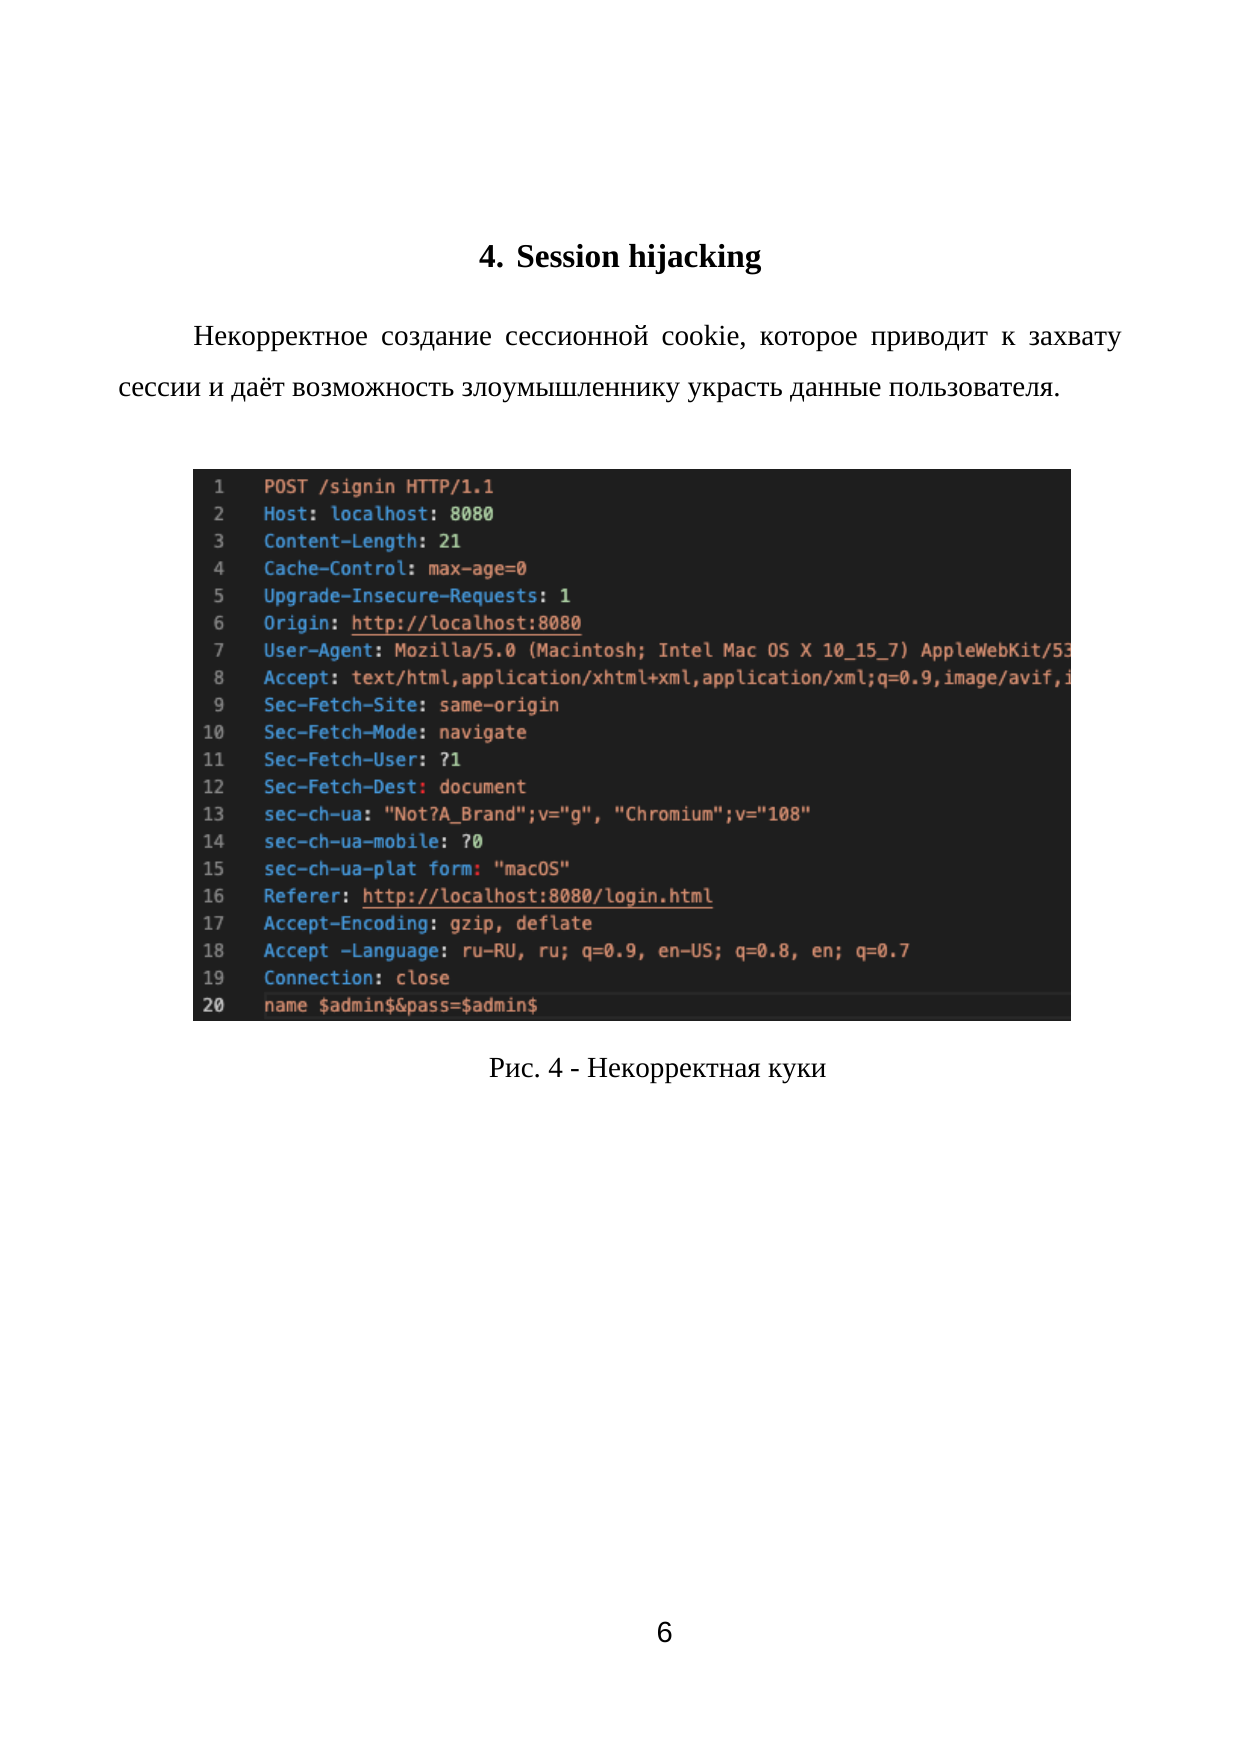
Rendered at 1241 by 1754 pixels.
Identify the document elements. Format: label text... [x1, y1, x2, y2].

picture [193, 469, 1071, 1021]
text Рис. 4 - Некорректная куки [118, 1050, 1122, 1084]
subtitle Session hijacking [118, 236, 1122, 274]
text Некорректное создание сессионной cookie, которое приводит к захвату сессии и даёт возможность злоумышленнику украсть данные пользователя. [118, 318, 1122, 402]
